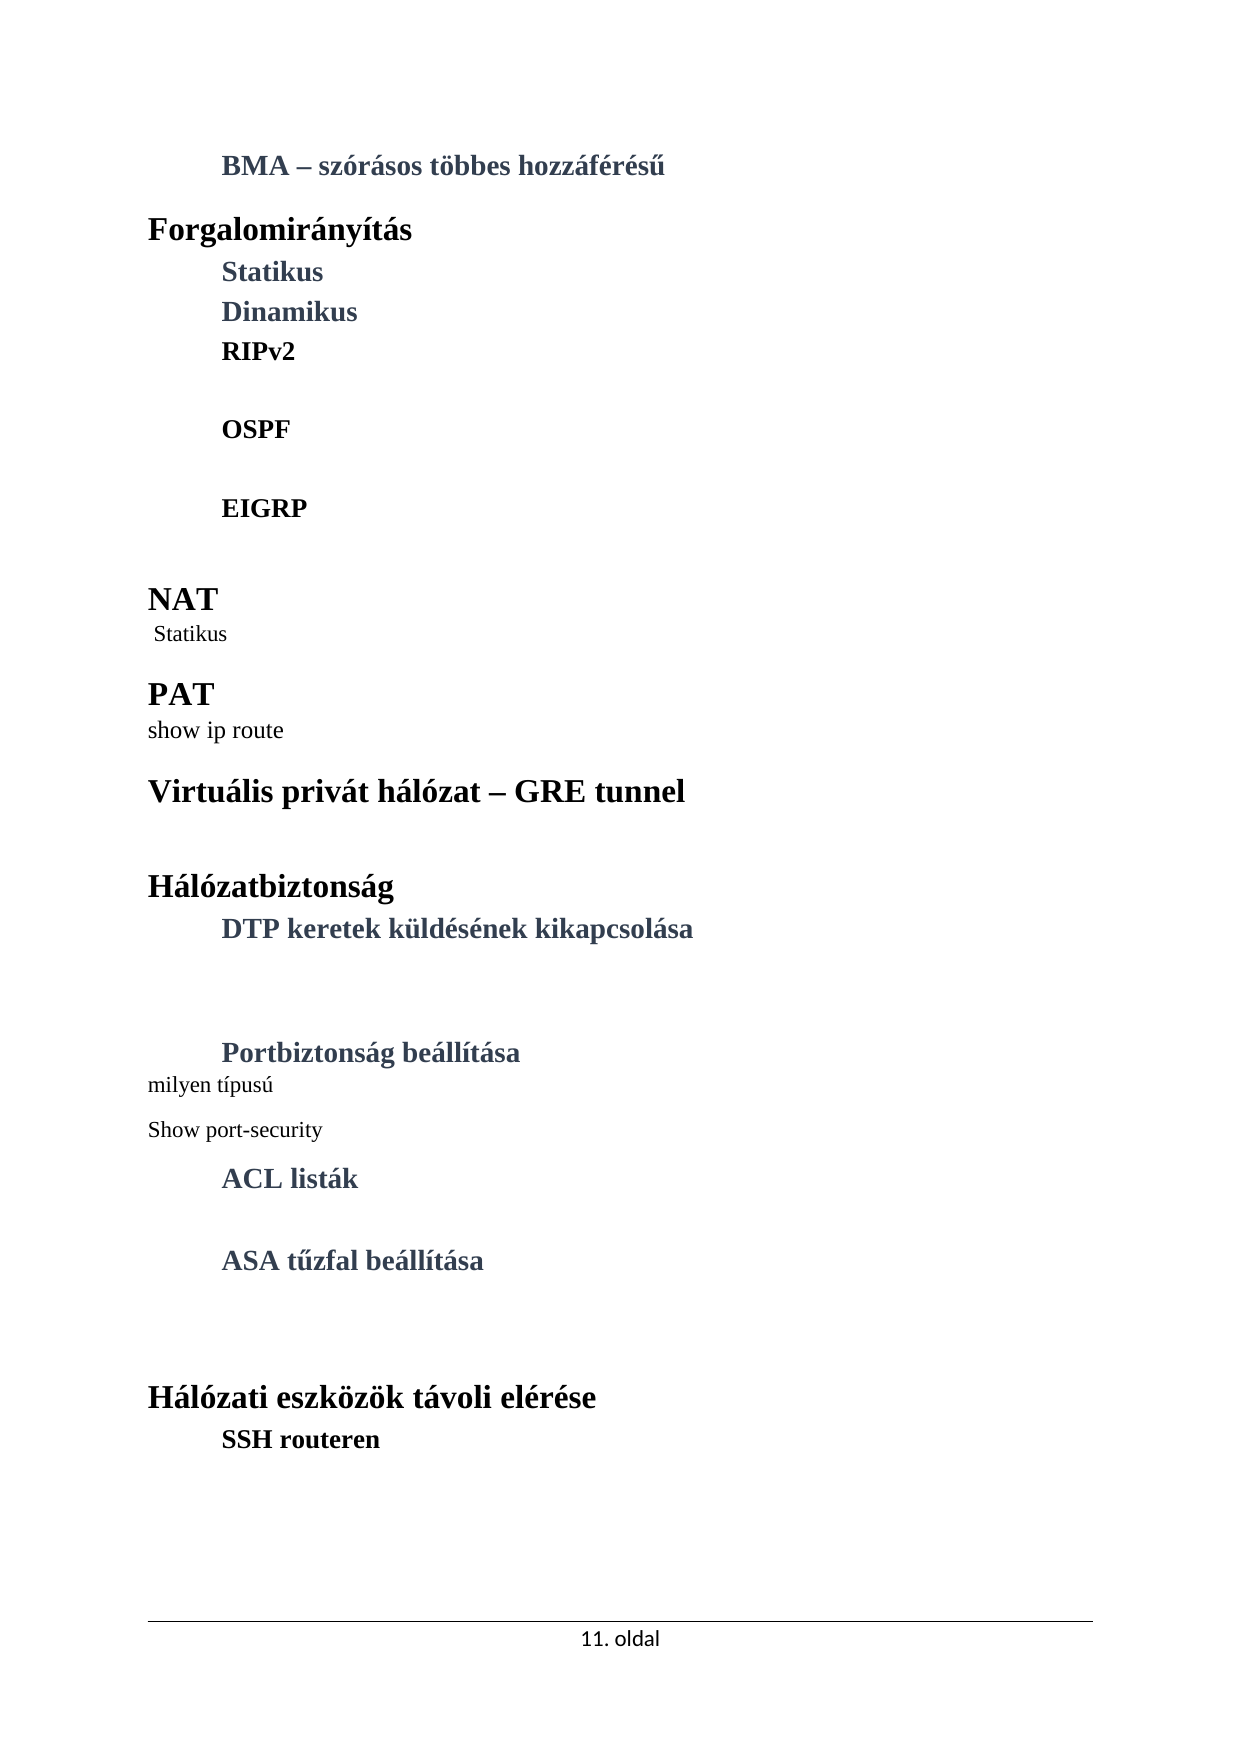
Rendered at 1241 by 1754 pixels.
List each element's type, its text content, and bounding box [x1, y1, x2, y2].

subtitle EIGRP [221, 492, 1093, 523]
subtitle RIPv2 [221, 335, 1093, 366]
text Statikus [148, 621, 1093, 647]
subtitle ACL listák [221, 1161, 1093, 1195]
subtitle BMA – szórásos többes hozzáférésű [221, 148, 1093, 181]
text show ip route [148, 715, 1093, 744]
subtitle Forgalomirányítás [148, 209, 1093, 247]
subtitle PAT [148, 674, 1093, 712]
text Show port-security [148, 1116, 1093, 1143]
subtitle OSPF [221, 413, 1093, 445]
subtitle Dinamikus [221, 294, 1093, 328]
subtitle Hálózatbiztonság [148, 866, 1093, 904]
subtitle NAT [148, 579, 1093, 617]
subtitle Hálózati eszközök távoli elérése [148, 1377, 1093, 1416]
text milyen típusú [148, 1071, 1093, 1097]
subtitle Statikus [221, 254, 1093, 288]
subtitle ASA tűzfal beállítása [221, 1243, 1093, 1276]
subtitle DTP keretek küldésének kikapcsolása [221, 912, 1093, 945]
subtitle SSH routeren [221, 1423, 1093, 1454]
subtitle Portbiztonság beállítása [221, 1035, 1093, 1068]
subtitle Virtuális privát hálózat – GRE tunnel [148, 771, 1093, 810]
